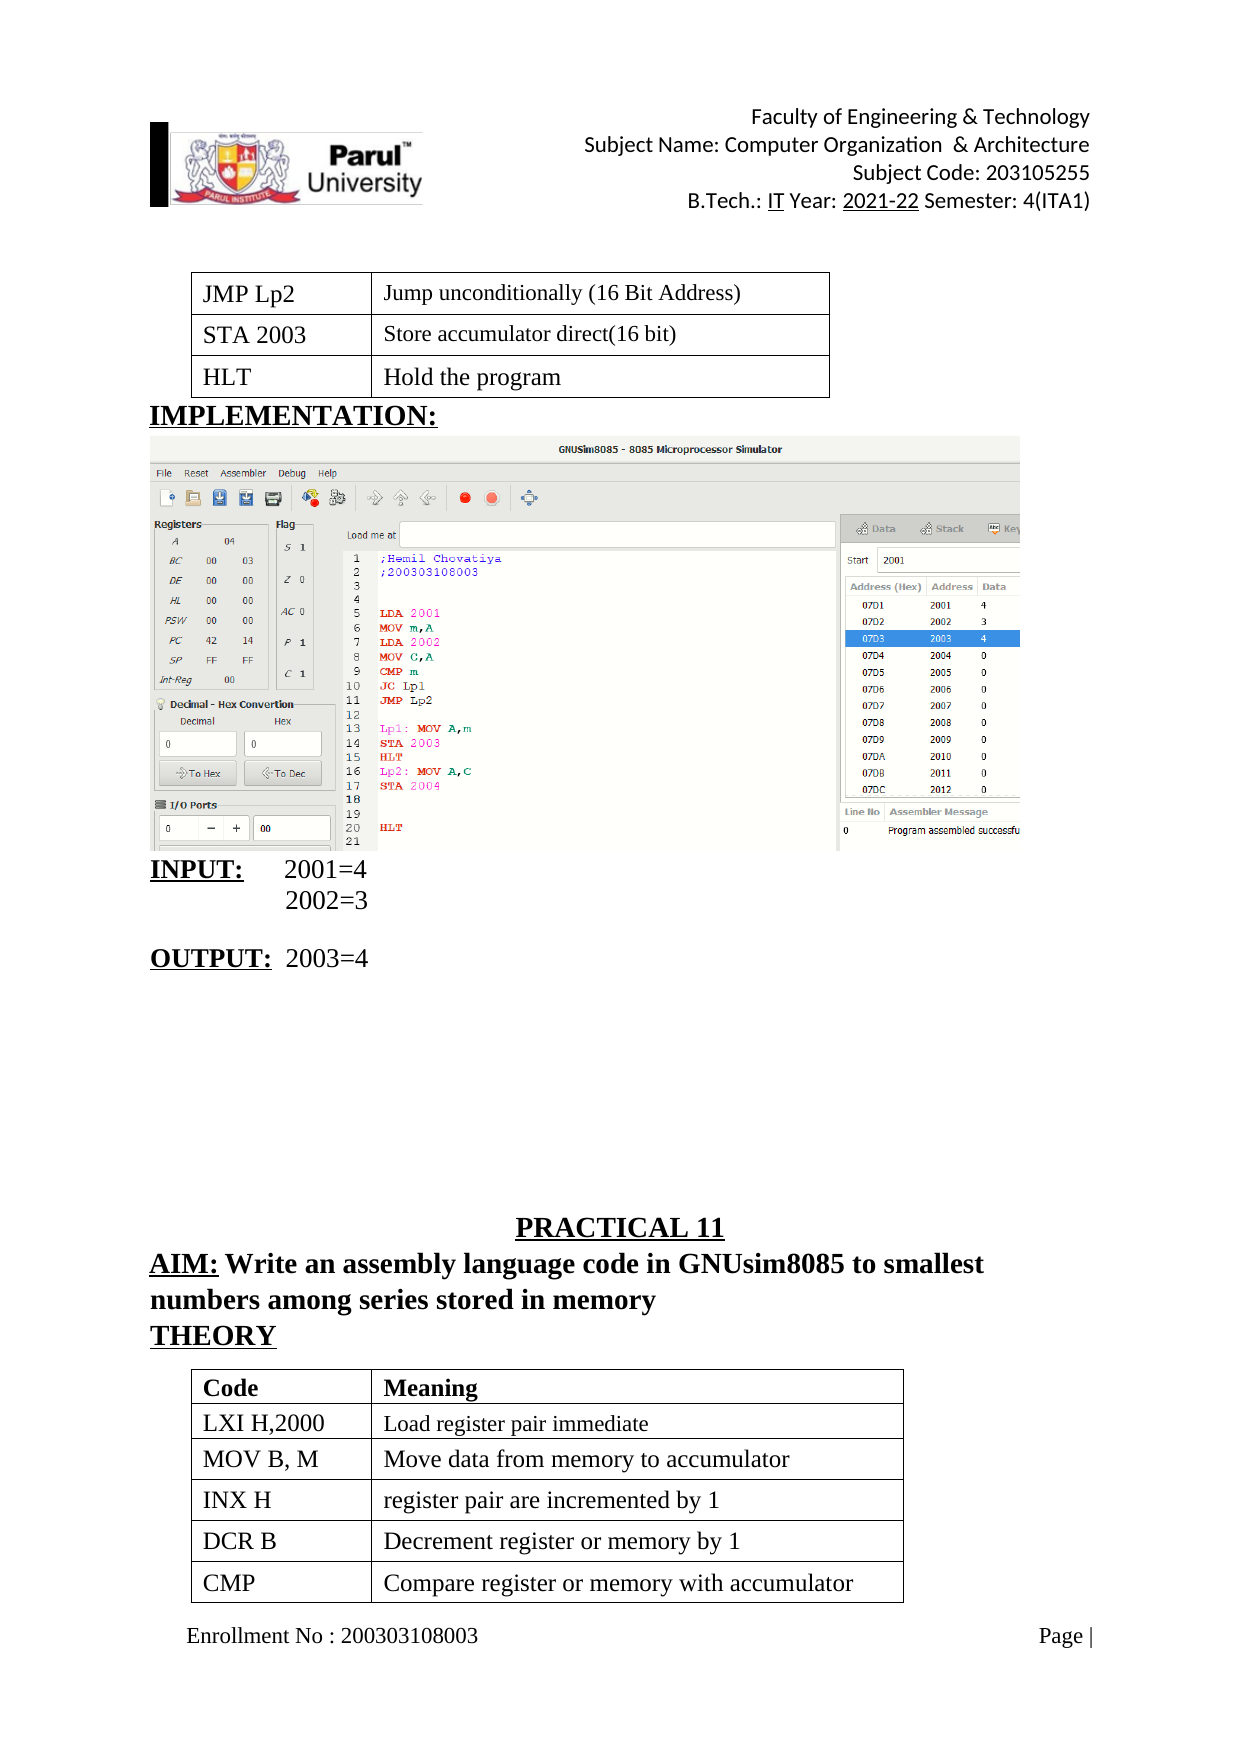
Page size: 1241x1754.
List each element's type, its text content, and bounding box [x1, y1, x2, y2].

table_cell register pair are incremented by 1 [372, 1480, 903, 1520]
table_cell MOV B, M [192, 1439, 371, 1479]
text 2002=3 [150, 884, 1090, 915]
table_cell Store accumulator direct(16 bit) [372, 315, 829, 355]
table_cell DCR B [192, 1521, 371, 1561]
table_header Code [192, 1370, 371, 1403]
table_cell LXI H,2000 [192, 1404, 371, 1437]
table_cell Hold the program [372, 356, 829, 397]
table_cell CMP [192, 1562, 371, 1602]
table_cell INX H [192, 1480, 371, 1520]
table_cell Jump unconditionally (16 Bit Address) [372, 273, 829, 314]
table_cell HLT [192, 356, 371, 397]
text THEORY [150, 1318, 1090, 1352]
table_cell STA 2003 [192, 315, 371, 355]
text AIM: Write an assembly language code in GNUsim8085 to smallest numbers among series stored in memory [149, 1246, 1090, 1316]
table_cell Compare register or memory with accumulator [372, 1562, 903, 1602]
table_cell Move data from memory to accumulator [372, 1439, 903, 1479]
text PRACTICAL 11 [150, 1210, 1090, 1243]
text IMPLEMENTATION: [149, 398, 1090, 431]
table_header Meaning [372, 1370, 903, 1403]
table_cell Decrement register or memory by 1 [372, 1521, 903, 1561]
table_cell JMP Lp2 [192, 273, 371, 314]
text OUTPUT: 2003=4 [150, 942, 1090, 973]
table_cell Load register pair immediate [372, 1404, 903, 1437]
picture [150, 435, 1020, 851]
picture [150, 122, 423, 207]
